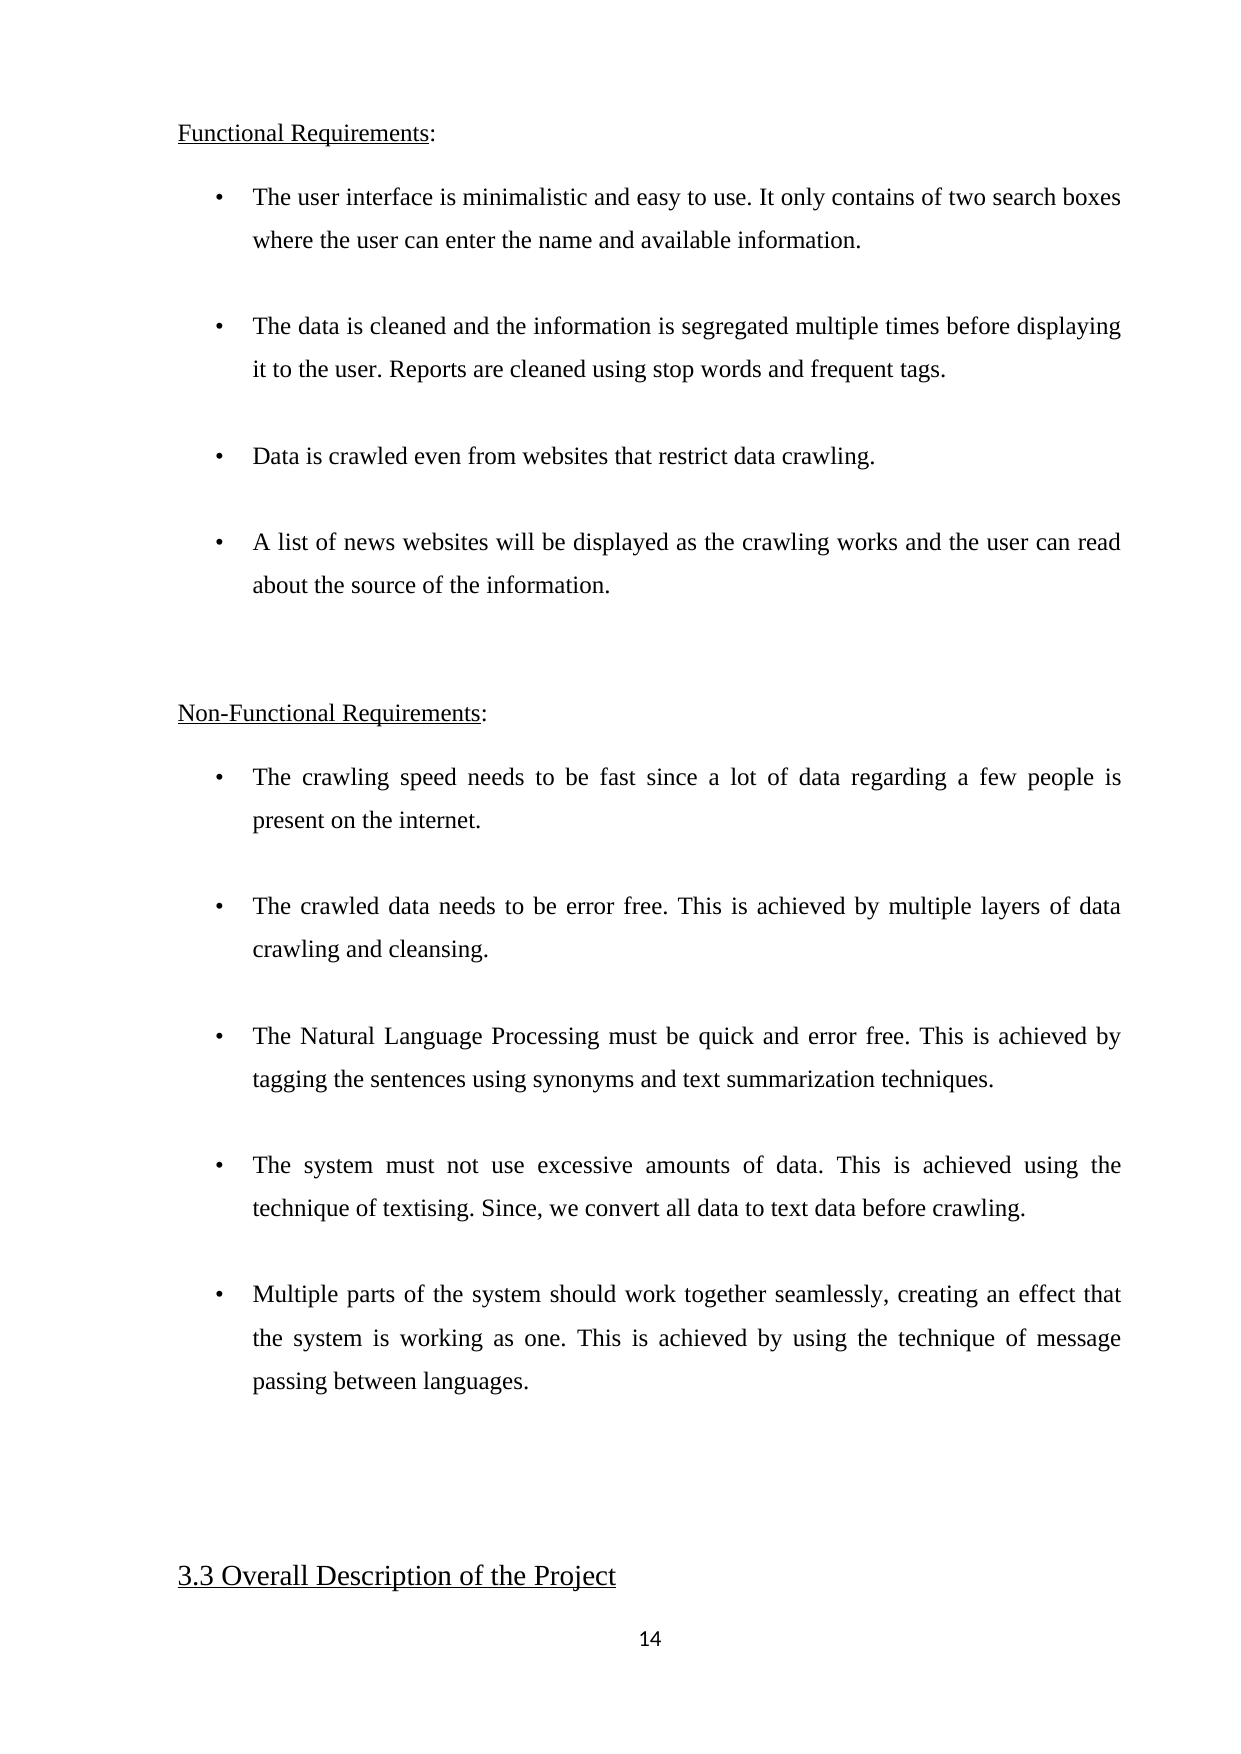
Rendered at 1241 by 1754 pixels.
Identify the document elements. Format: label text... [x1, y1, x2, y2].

list The system must not use excessive amounts of data. This is achieved using the technique of textising. Since, we convert all data to text data before crawling. [215, 1150, 1122, 1222]
list The data is cleaned and the information is segregated multiple times before displaying it to the user. Reports are cleaned using stop words and frequent tags. [215, 311, 1122, 383]
list Multiple parts of the system should work together seamlessly, creating an effect that the system is working as one. This is achieved by using the technique of message passing between languages. [215, 1279, 1122, 1394]
list Data is crawled even from websites that restrict data crawling. [215, 441, 1122, 469]
text 3.3 Overall Description of the Project [177, 1558, 1122, 1591]
list The crawled data needs to be error free. This is achieved by multiple layers of data crawling and cleansing. [215, 891, 1122, 963]
list The Natural Language Processing must be quick and error free. This is achieved by tagging the sentences using synonyms and text summarization techniques. [215, 1021, 1122, 1093]
text Functional Requirements: [177, 118, 1122, 147]
list The crawling speed needs to be fast since a lot of data regarding a few people is present on the internet. [215, 762, 1122, 834]
list The user interface is minimalistic and easy to use. It only contains of two search boxes where the user can enter the name and available information. [215, 182, 1122, 254]
list A list of news websites will be displayed as the crawling works and the user can read about the source of the information. [215, 527, 1122, 599]
text Non-Functional Requirements: [177, 698, 1122, 727]
